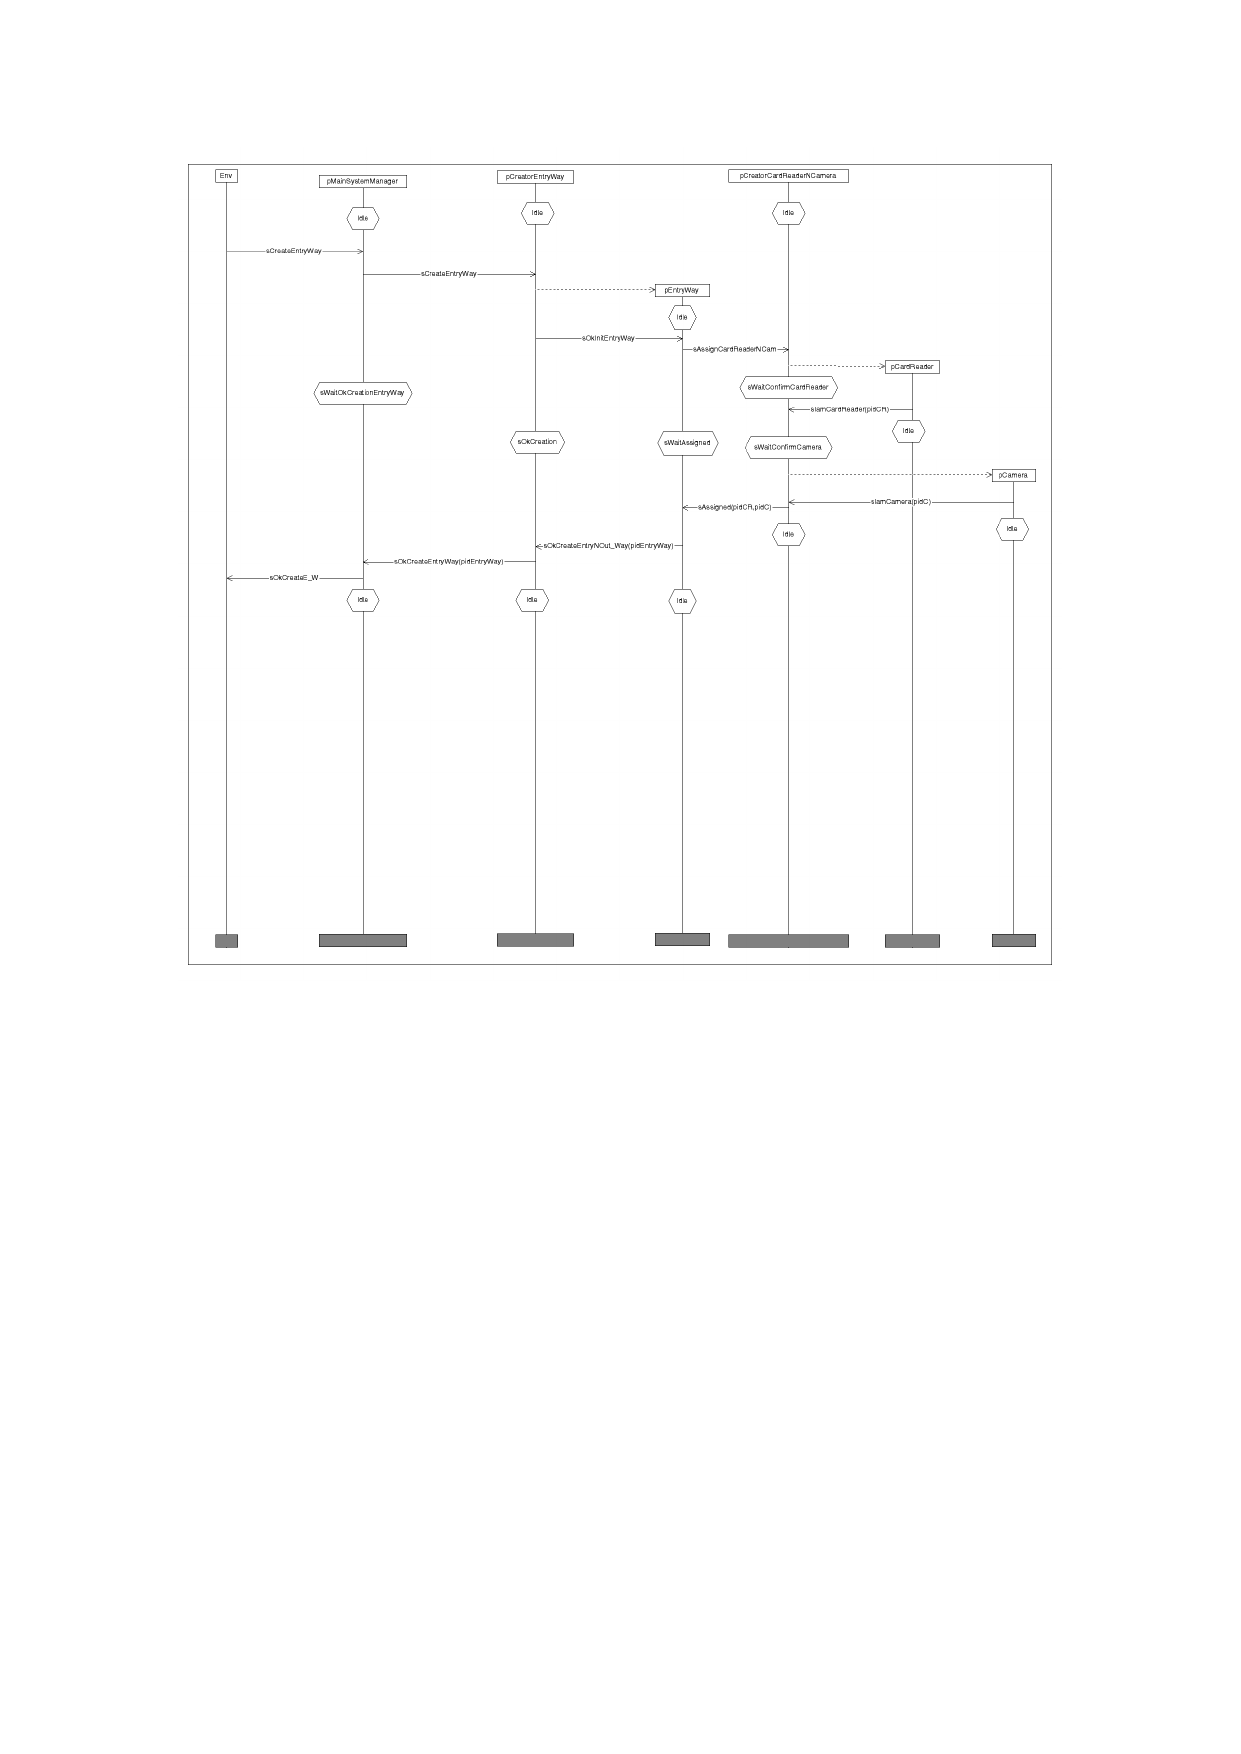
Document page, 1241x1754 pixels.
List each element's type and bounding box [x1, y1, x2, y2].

picture [177, 147, 1063, 981]
